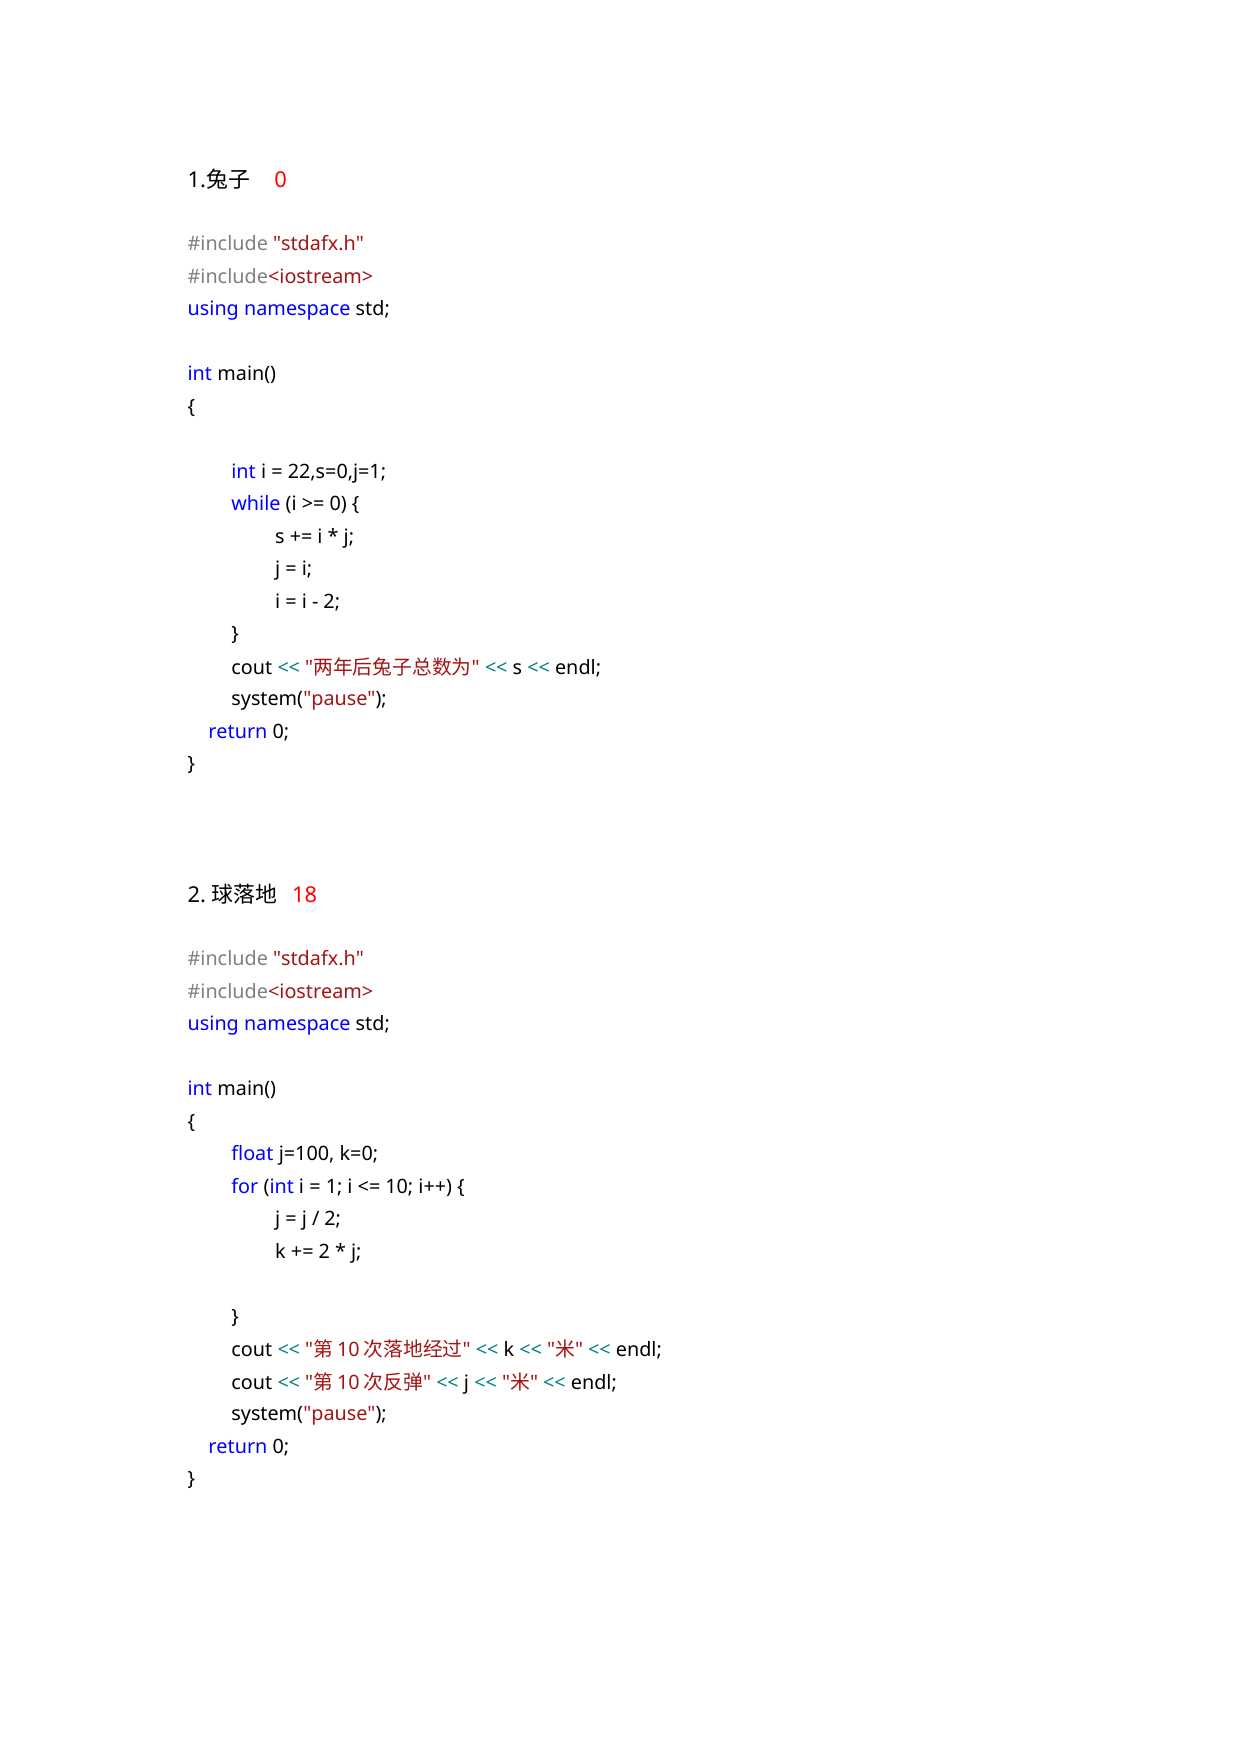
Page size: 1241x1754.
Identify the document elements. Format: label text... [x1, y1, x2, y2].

text j = i; [187, 552, 1053, 584]
text using namespace std; [187, 1007, 1053, 1039]
text int main() [187, 357, 1053, 389]
text int main() [187, 1072, 1053, 1104]
text float j=100, k=0; [187, 1137, 1053, 1169]
text 1.兔子 0 [187, 162, 1053, 194]
text cout << "第10次落地经过" << k << "米" << endl; [187, 1332, 1053, 1364]
text system("pause"); [187, 682, 1053, 714]
text } [187, 747, 1053, 779]
text } [187, 617, 1053, 649]
text k += 2 * j; [187, 1234, 1053, 1267]
text int i = 22,s=0,j=1; [187, 454, 1053, 487]
text cout << "第10次反弹" << j << "米" << endl; [187, 1364, 1053, 1397]
text j = j / 2; [187, 1202, 1053, 1234]
text 2. 球落地 18 [187, 877, 1053, 909]
text { [187, 1104, 1053, 1137]
text using namespace std; [187, 292, 1053, 324]
text #include "stdafx.h" [187, 227, 1053, 259]
text } [187, 1299, 1053, 1332]
text #include "stdafx.h" [187, 942, 1053, 974]
text return 0; [187, 1429, 1053, 1462]
text i = i - 2; [187, 584, 1053, 617]
text cout << "两年后兔子总数为" << s << endl; [187, 649, 1053, 682]
text #include<iostream> [187, 259, 1053, 292]
text { [187, 389, 1053, 422]
text for (int i = 1; i <= 10; i++) { [187, 1169, 1053, 1202]
text return 0; [187, 714, 1053, 747]
text system("pause"); [187, 1397, 1053, 1429]
text s += i * j; [187, 519, 1053, 552]
text } [187, 1462, 1053, 1494]
text #include<iostream> [187, 974, 1053, 1007]
text while (i >= 0) { [187, 487, 1053, 519]
